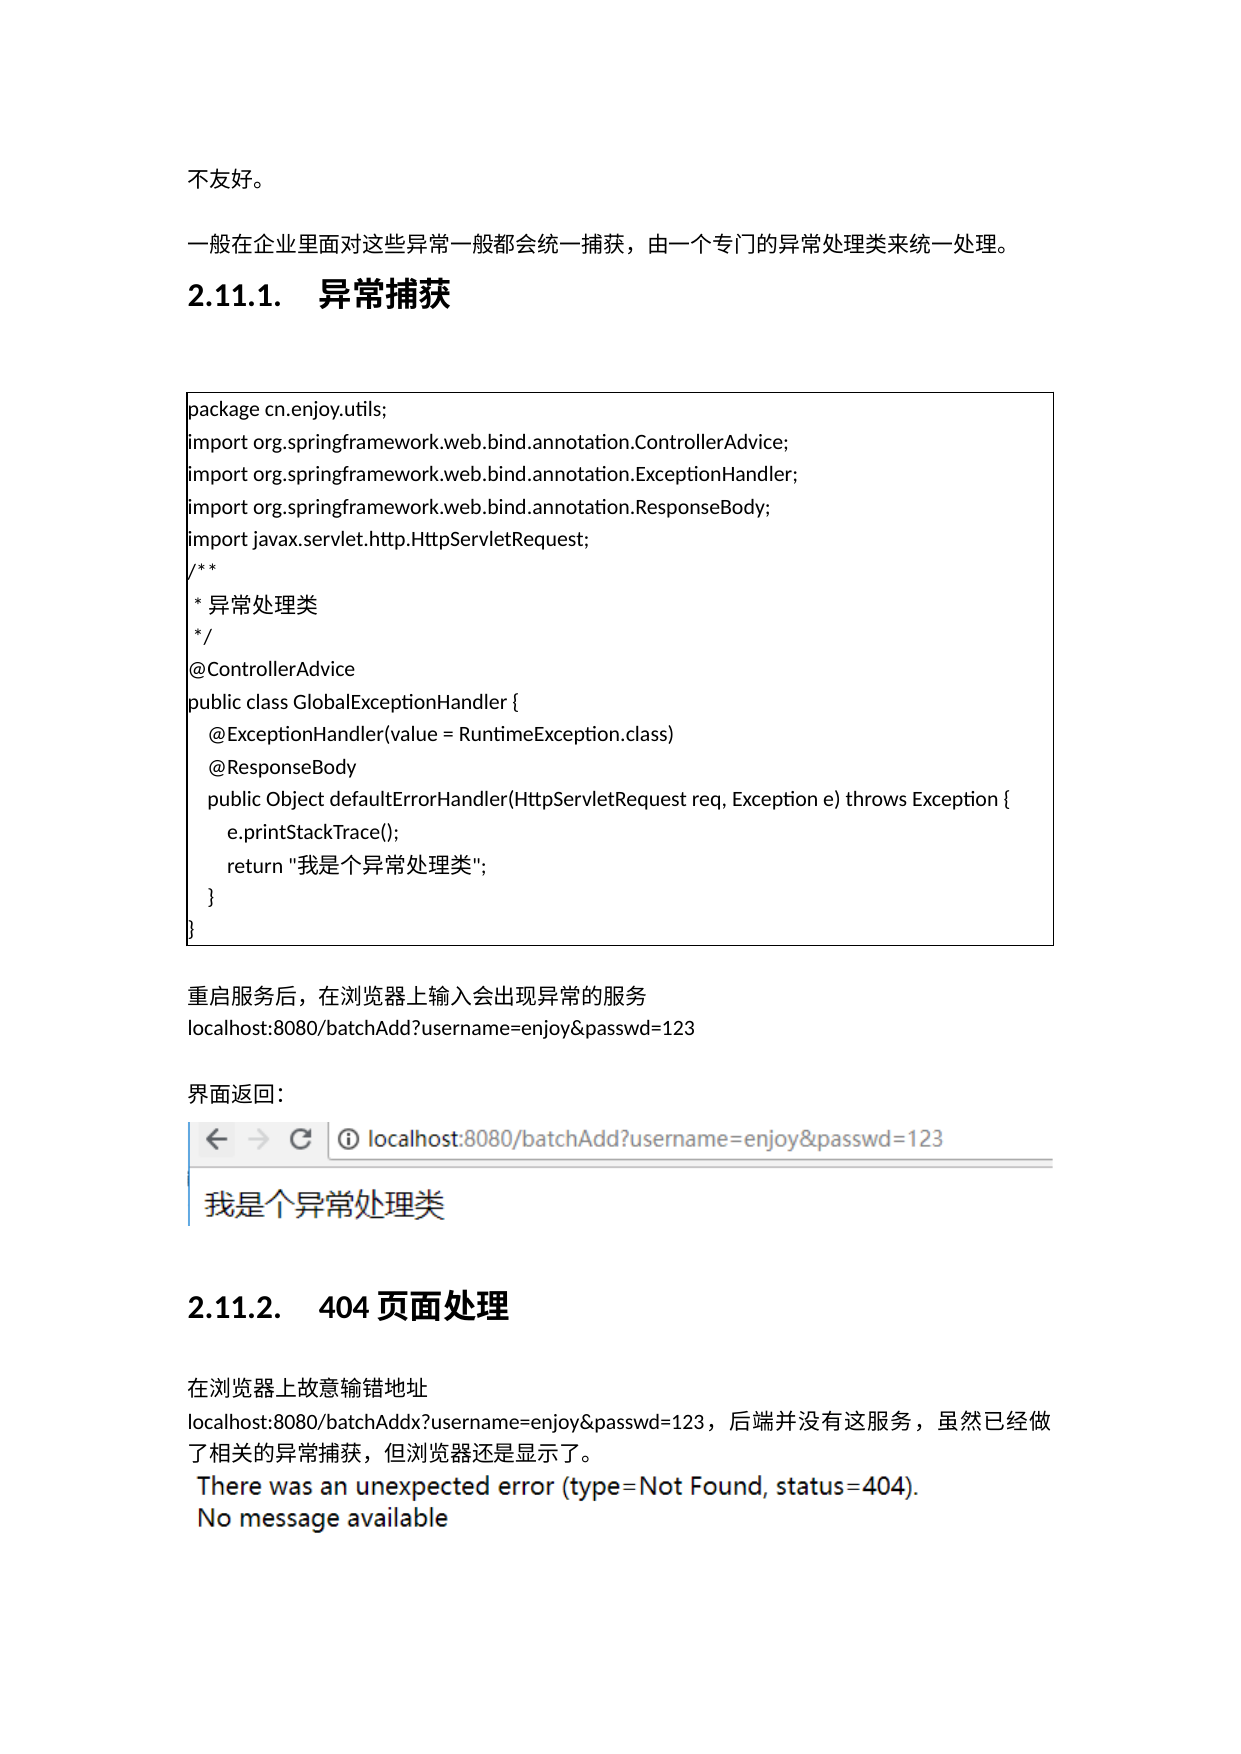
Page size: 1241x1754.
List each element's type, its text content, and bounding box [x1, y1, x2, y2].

text e.printStackTrace(); [188, 815, 1053, 848]
picture [187, 1468, 1053, 1539]
text import org.springframework.web.bind.annotation.ResponseBody; [188, 490, 1053, 523]
text localhost:8080/batchAddx?username=enjoy&passwd=123，后端并没有这服务，虽然已经做了相关的异常捕获，但浏览器还是显示了。 [187, 1403, 1053, 1468]
text localhost:8080/batchAdd?username=enjoy&passwd=123 [187, 1011, 1053, 1044]
text @ResponseBody [188, 750, 1053, 783]
text 界面返回： [187, 1076, 1053, 1109]
text import org.springframework.web.bind.annotation.ControllerAdvice; [188, 425, 1053, 458]
text } [188, 880, 1053, 912]
picture [187, 1122, 1053, 1226]
text @ExceptionHandler(value = RuntimeException.class) [188, 718, 1053, 750]
text * 异常处理类 [188, 588, 1053, 620]
text public class GlobalExceptionHandler { [188, 685, 1053, 718]
text public Object defaultErrorHandler(HttpServletRequest req, Exception e) throws Exception { [188, 783, 1053, 815]
text 重启服务后，在浏览器上输入会出现异常的服务 [187, 979, 1053, 1011]
text import org.springframework.web.bind.annotation.ExceptionHandler; [188, 458, 1053, 490]
text package cn.enjoy.utils; [188, 393, 1053, 425]
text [187, 162, 1053, 194]
text @ControllerAdvice [188, 653, 1053, 685]
text 在浏览器上故意输错地址 [187, 1371, 1053, 1403]
text } [188, 912, 1053, 945]
text */ [188, 620, 1053, 653]
text return "我是个异常处理类"; [188, 848, 1053, 880]
text import javax.servlet.http.HttpServletRequest; [188, 523, 1053, 555]
subtitle 404页面处理 [187, 1271, 1053, 1336]
subtitle 异常捕获 [187, 259, 1053, 324]
text 一般在企业里面对这些异常一般都会统一捕获，由一个专门的异常处理类来统一处理。 [187, 227, 1053, 259]
text /** [188, 555, 1053, 588]
